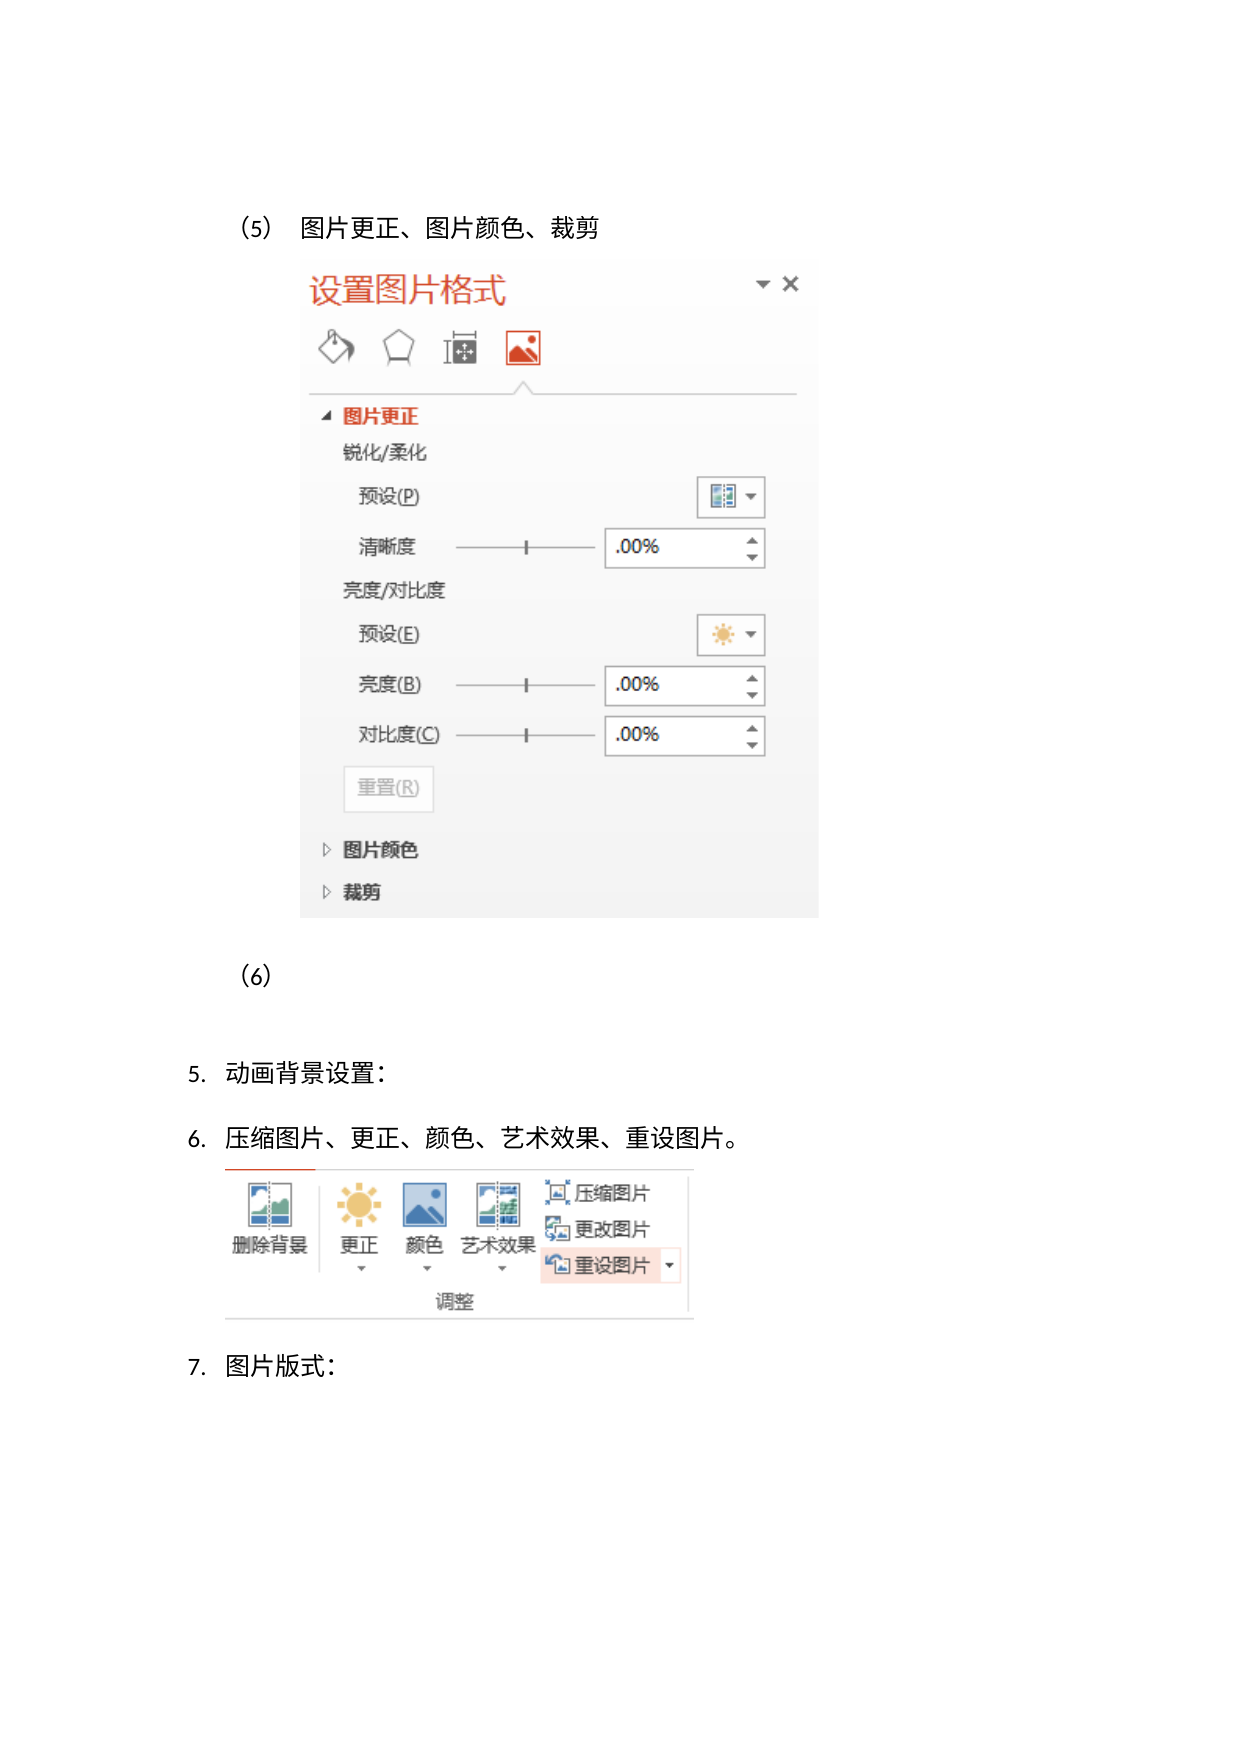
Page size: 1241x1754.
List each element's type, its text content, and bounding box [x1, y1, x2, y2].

list 图片版式： [187, 1332, 1053, 1397]
list 图片更正、图片颜色、裁剪 [225, 194, 1053, 259]
list 动画背景设置： [187, 1039, 1053, 1104]
picture [300, 259, 819, 918]
picture [225, 1169, 694, 1323]
list 压缩图片、更正、颜色、艺术效果、重设图片。 [187, 1104, 1053, 1169]
